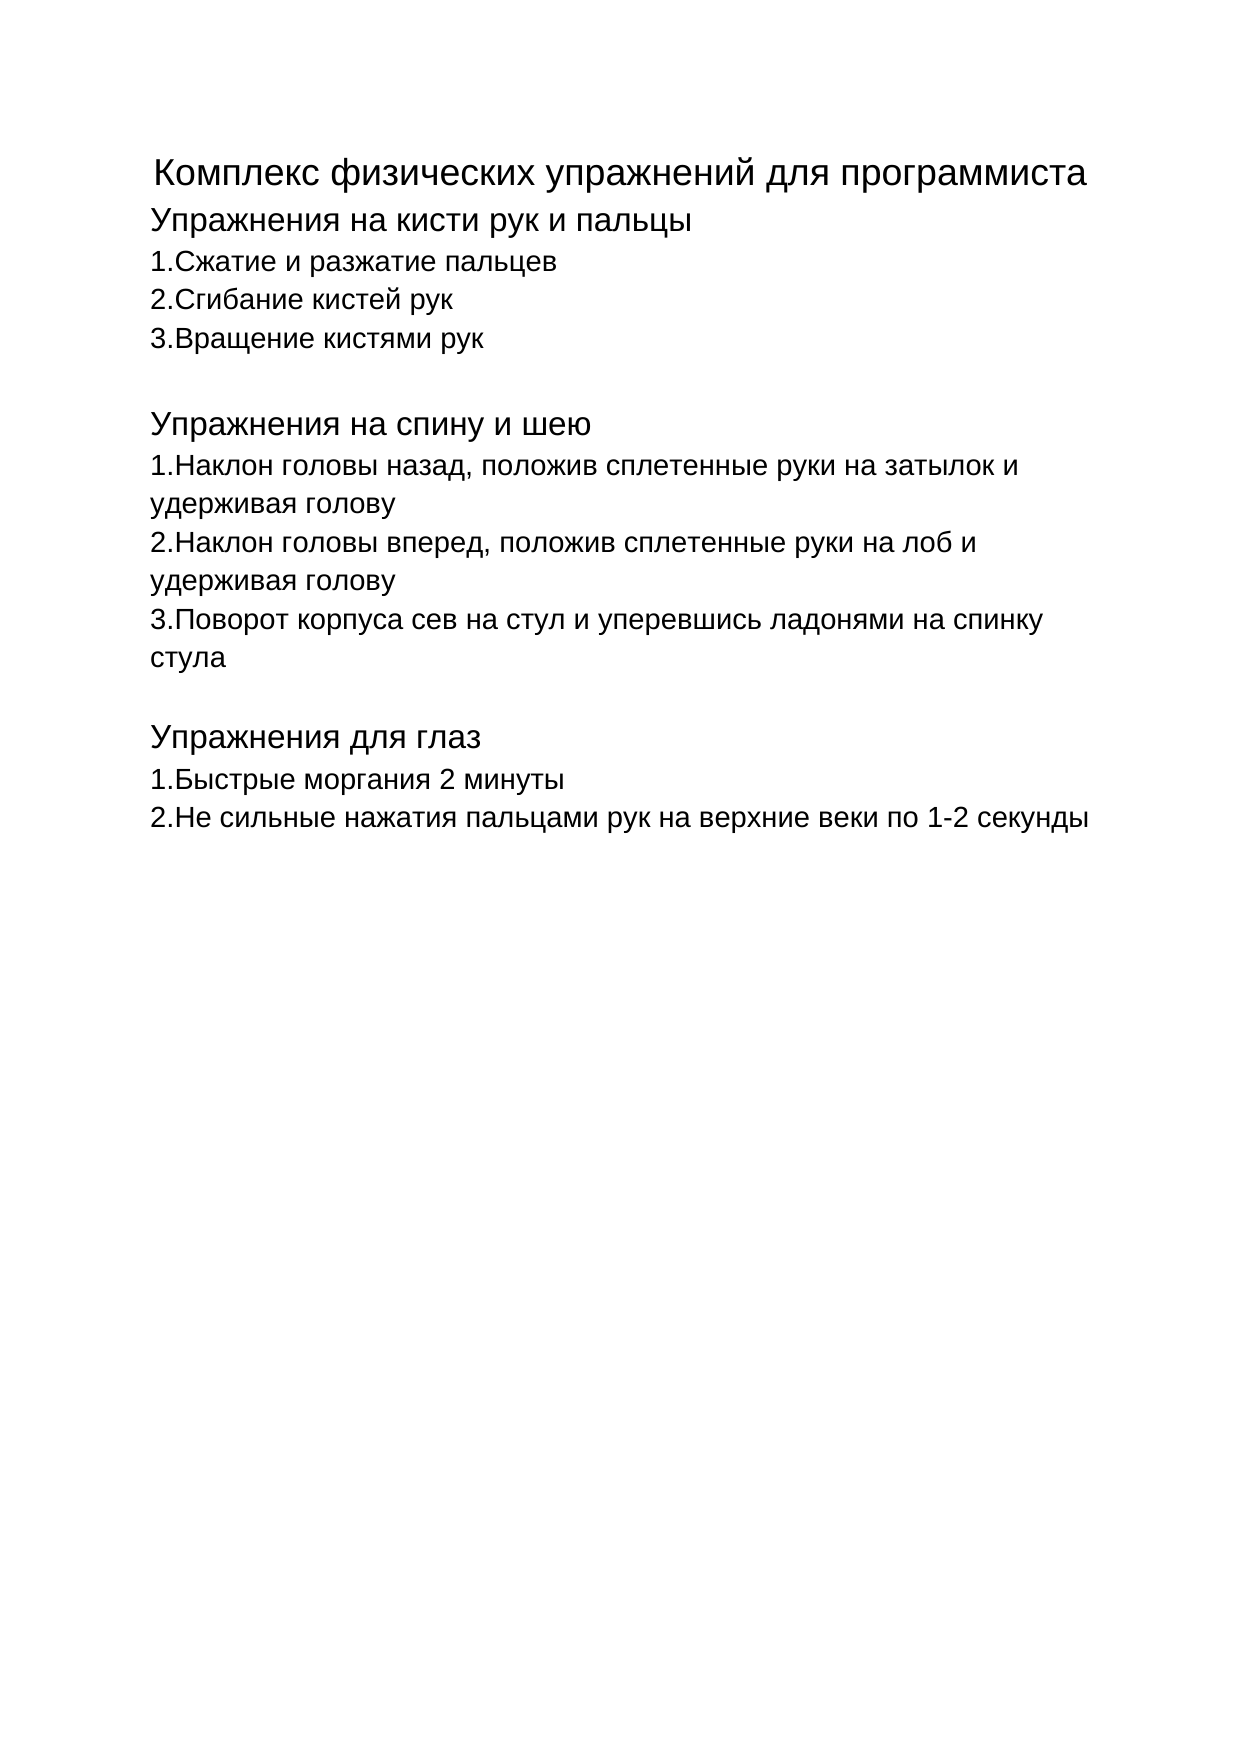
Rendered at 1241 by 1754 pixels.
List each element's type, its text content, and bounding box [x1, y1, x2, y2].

text Упражнения для глаз [150, 717, 1090, 756]
text 1.Быстрые моргания 2 минуты [150, 762, 1090, 795]
text 3.Поворот корпуса сев на стул и уперевшись ладонями на спинку стула [150, 602, 1090, 674]
text 2.Наклон головы вперед, положив сплетенные руки на лоб и удерживая голову [150, 525, 1090, 597]
text Упражнения на кисти рук и пальцы [150, 199, 1090, 238]
text 2.Сгибание кистей рук [150, 282, 1090, 316]
text 3.Вращение кистями рук [150, 321, 1090, 354]
text 1.Сжатие и разжатие пальцев [150, 244, 1090, 277]
text 2.Не сильные нажатия пальцами рук на верхние веки по 1-2 секунды [150, 800, 1090, 834]
text Комплекс физических упражнений для программиста [150, 150, 1090, 193]
text 1.Наклон головы назад, положив сплетенные руки на затылок и удерживая голову [150, 448, 1090, 520]
text Упражнения на спину и шею [150, 403, 1090, 442]
